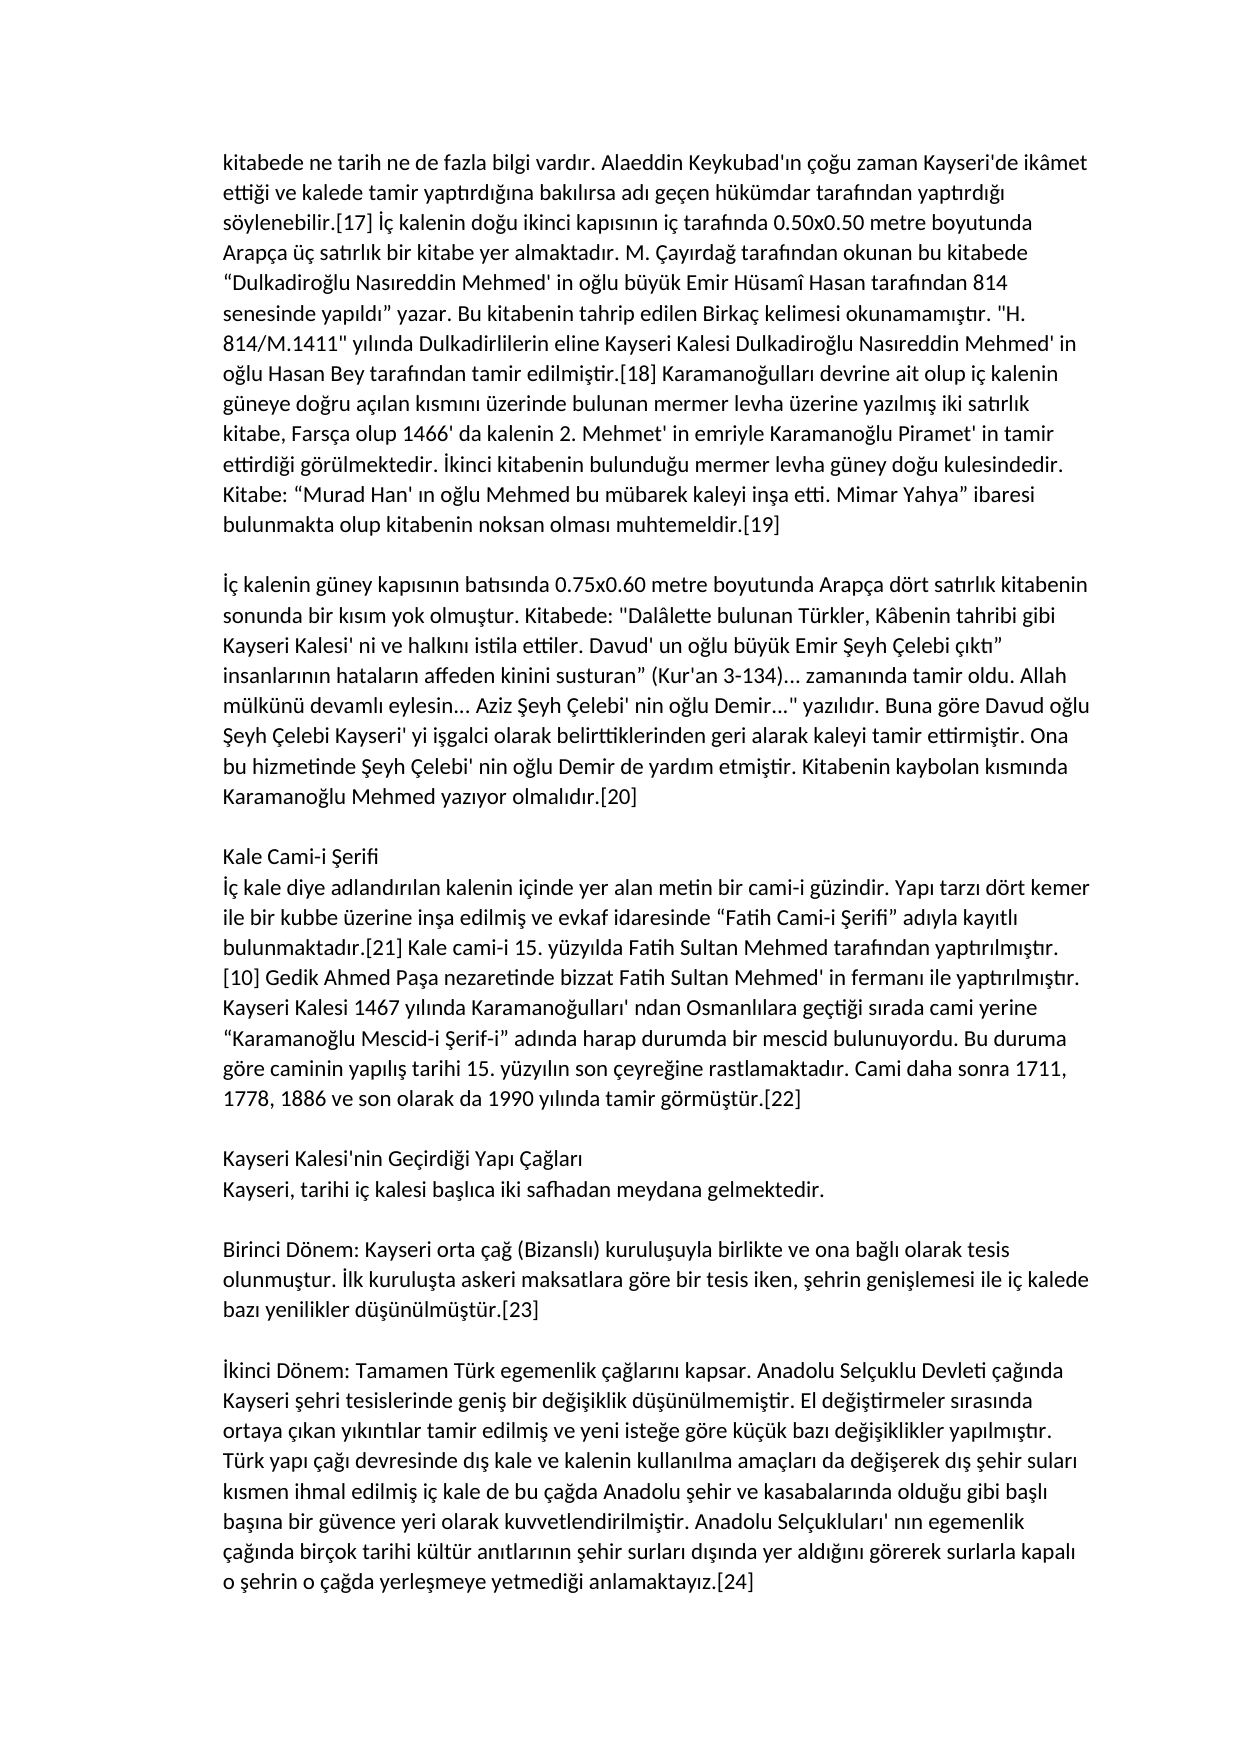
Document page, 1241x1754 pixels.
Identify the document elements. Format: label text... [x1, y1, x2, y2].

list Kayseri, tarihi iç kalesi başlıca iki safhadan meydana gelmektedir. [223, 1175, 1093, 1203]
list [223, 148, 1093, 538]
list İç kalenin güney kapısının batısında 0.75x0.60 metre boyutunda Arapça dört satırlık kitabenin sonunda bir kısım yok olmuştur. Kitabede: "Dalâlette bulunan Türkler, Kâbenin tahribi gibi Kayseri Kalesi' ni ve halkını istila ettiler. Davud' un oğlu büyük Emir Şeyh Çelebi çıktı” insanlarının hataların affeden kinini susturan” (Kur'an 3-134)... zamanında tamir oldu. Allah mülkünü devamlı eylesin... Aziz Şeyh Çelebi' nin oğlu Demir..." yazılıdır. Buna göre Davud oğlu Şeyh Çelebi Kayseri' yi işgalci olarak belirttiklerinden geri alarak kaleyi tamir ettirmiştir. Ona bu hizmetinde Şeyh Çelebi' nin oğlu Demir de yardım etmiştir. Kitabenin kaybolan kısmında Karamanoğlu Mehmed yazıyor olmalıdır.[20] [223, 571, 1093, 810]
list Birinci Dönem: Kayseri orta çağ (Bizanslı) kuruluşuyla birlikte ve ona bağlı olarak tesis olunmuştur. İlk kuruluşta askeri maksatlara göre bir tesis iken, şehrin genişlemesi ile iç kalede bazı yenilikler düşünülmüştür.[23] [223, 1235, 1093, 1323]
list İç kale diye adlandırılan kalenin içinde yer alan metin bir cami-i güzindir. Yapı tarzı dört kemer ile bir kubbe üzerine inşa edilmiş ve evkaf idaresinde “Fatih Cami-i Şerifi” adıyla kayıtlı bulunmaktadır.[21] Kale cami-i 15. yüzyılda Fatih Sultan Mehmed tarafından yaptırılmıştır.[10] Gedik Ahmed Paşa nezaretinde bizzat Fatih Sultan Mehmed' in fermanı ile yaptırılmıştır. Kayseri Kalesi 1467 yılında Karamanoğulları' ndan Osmanlılara geçtiği sırada cami yerine “Karamanoğlu Mescid-i Şerif-i” adında harap durumda bir mescid bulunuyordu. Bu duruma göre caminin yapılış tarihi 15. yüzyılın son çeyreğine rastlamaktadır. Cami daha sonra 1711, 1778, 1886 ve son olarak da 1990 yılında tamir görmüştür.[22] [223, 873, 1093, 1112]
list İkinci Dönem: Tamamen Türk egemenlik çağlarını kapsar. Anadolu Selçuklu Devleti çağında Kayseri şehri tesislerinde geniş bir değişiklik düşünülmemiştir. El değiştirmeler sırasında ortaya çıkan yıkıntılar tamir edilmiş ve yeni isteğe göre küçük bazı değişiklikler yapılmıştır. Türk yapı çağı devresinde dış kale ve kalenin kullanılma amaçları da değişerek dış şehir suları kısmen ihmal edilmiş iç kale de bu çağda Anadolu şehir ve kasabalarında olduğu gibi başlı başına bir güvence yeri olarak kuvvetlendirilmiştir. Anadolu Selçukluları' nın egemenlik çağında birçok tarihi kültür anıtlarının şehir surları dışında yer aldığını görerek surlarla kapalı o şehrin o çağda yerleşmeye yetmediği anlamaktayız.[24] [223, 1356, 1093, 1595]
list Kale Cami-i Şerifi [223, 842, 1093, 870]
list Kayseri Kalesi'nin Geçirdiği Yapı Çağları [223, 1144, 1093, 1172]
